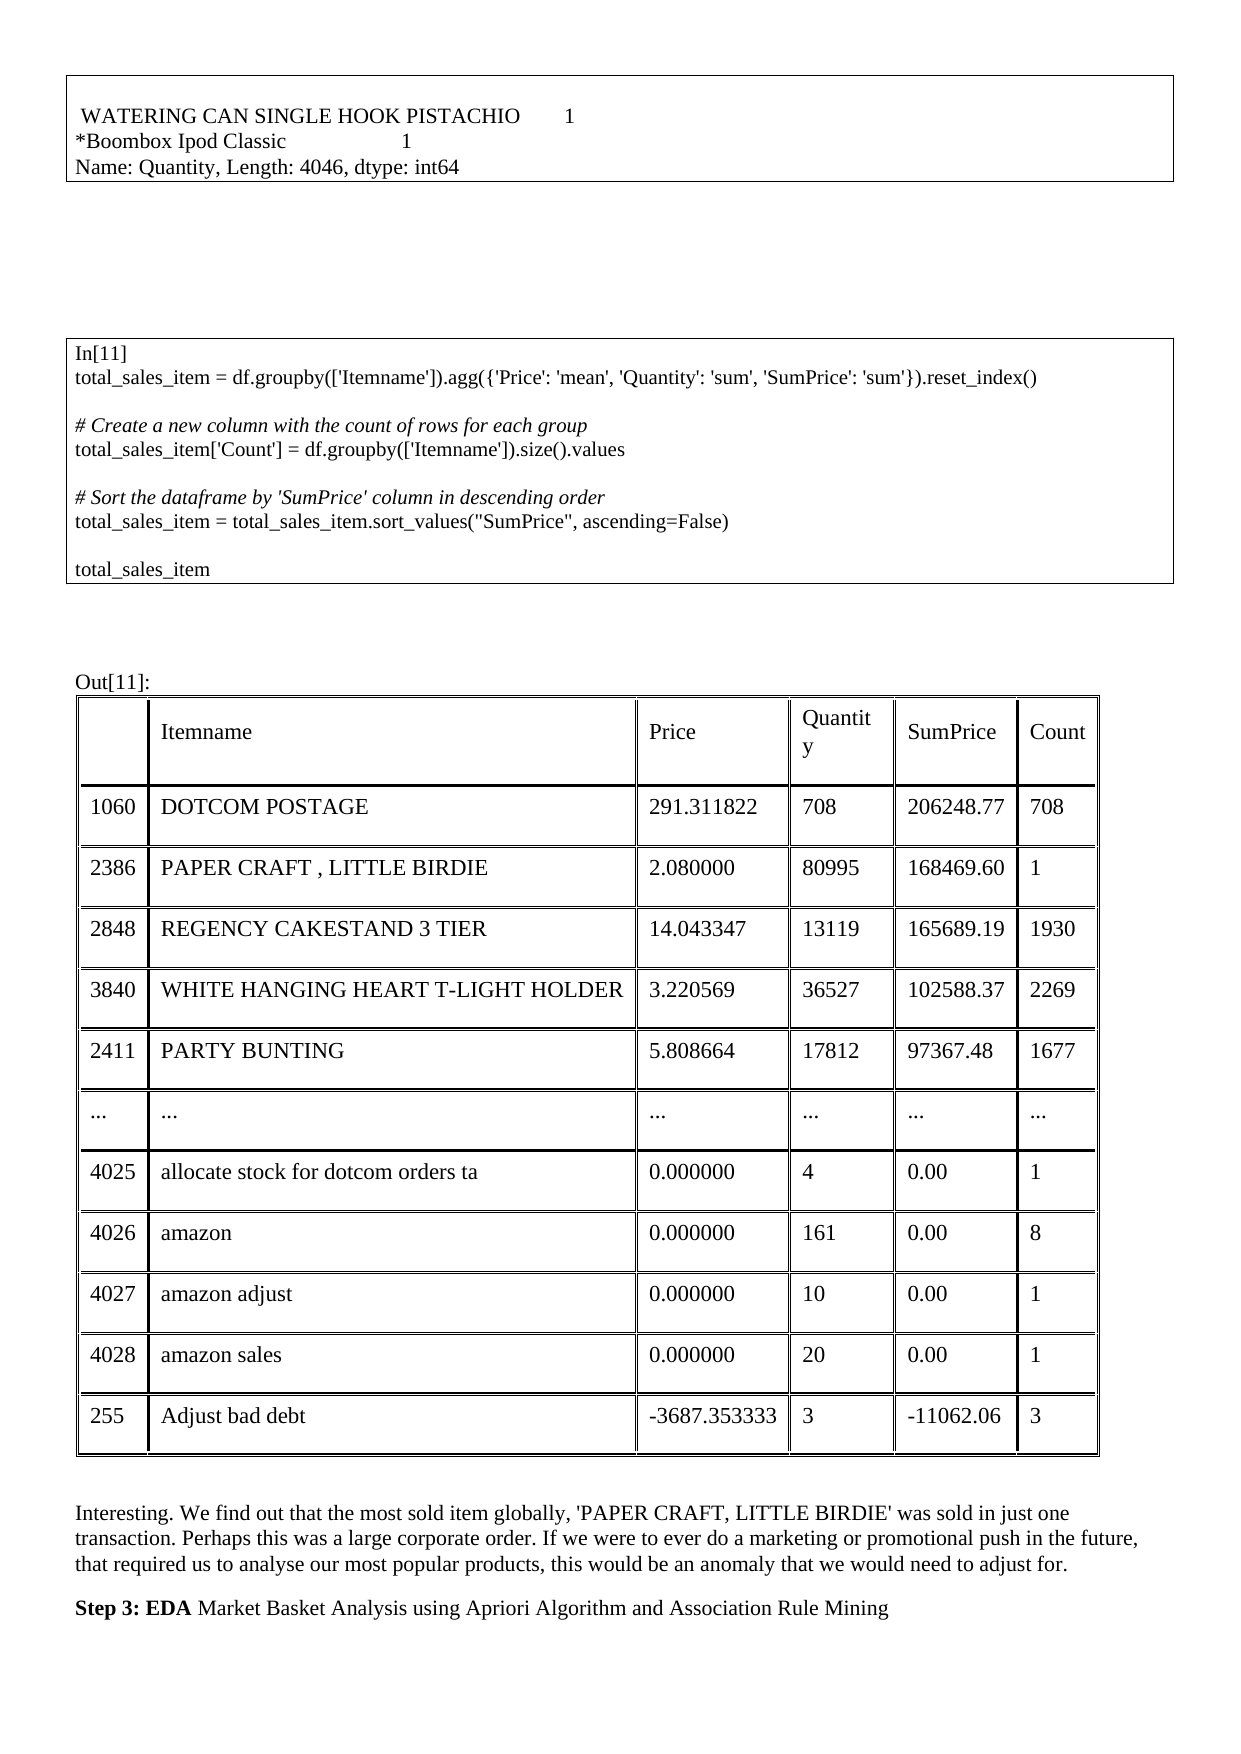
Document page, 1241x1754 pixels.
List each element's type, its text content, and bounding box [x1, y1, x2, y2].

text In[11] [67, 339, 1173, 365]
table_header Itemname [148, 698, 636, 784]
table_cell 0.00 [896, 1335, 1016, 1392]
table_cell 1 [1019, 1331, 1097, 1392]
table_header Count [1017, 698, 1097, 784]
table_cell PAPER CRAFT , LITTLE BIRDIE [150, 848, 635, 906]
table_cell ... [791, 1092, 893, 1149]
table_cell 2269 [1019, 966, 1097, 1027]
table_cell 97367.48 [896, 1031, 1016, 1088]
table_cell 3 [1017, 1392, 1097, 1453]
table_cell PARTY BUNTING [150, 1031, 635, 1088]
table_cell Adjust bad debt [148, 1396, 636, 1453]
table_cell 0.00 [896, 1274, 1016, 1331]
table_cell 2386 [77, 845, 148, 906]
table_cell 0.000000 [638, 1274, 788, 1331]
table_cell ... [896, 1092, 1016, 1149]
table_cell 17812 [791, 1031, 893, 1088]
table_cell 0.000000 [638, 1335, 788, 1392]
table_cell 255 [79, 1392, 148, 1453]
table_cell 8 [1017, 1210, 1098, 1271]
table_cell 10 [791, 1274, 893, 1331]
text total_sales_item['Count'] = df.groupby(['Itemname']).size().values [75, 437, 1165, 461]
table_cell 14.043347 [638, 909, 788, 966]
table_cell ... [1019, 1088, 1097, 1149]
table_cell allocate stock for dotcom orders ta [150, 1152, 635, 1210]
table_cell 3 [790, 1396, 895, 1453]
table_cell WHITE HANGING HEART T-LIGHT HOLDER [150, 970, 635, 1027]
table_cell 4027 [77, 1271, 148, 1331]
table_cell 1 [1017, 845, 1098, 906]
table_cell 2411 [79, 1027, 147, 1088]
table_cell 168469.60 [896, 848, 1016, 906]
text Name: Quantity, Length: 4046, dtype: int64 [67, 151, 1173, 181]
table_cell 1 [1019, 1149, 1097, 1210]
text Out[11]: [75, 663, 1165, 694]
table_header SumPrice [895, 696, 1017, 784]
table_cell 2848 [77, 906, 148, 966]
table_cell 1 [1017, 1271, 1098, 1331]
table_cell 708 [791, 787, 893, 845]
table_cell DOTCOM POSTAGE [150, 787, 635, 845]
table_cell 5.808664 [638, 1031, 788, 1088]
table_cell 13119 [791, 909, 893, 966]
table_cell REGENCY CAKESTAND 3 TIER [150, 909, 635, 966]
table_cell ... [150, 1092, 635, 1149]
table_cell 161 [791, 1213, 893, 1271]
text # Create a new column with the count of rows for each group [75, 413, 1165, 437]
table_cell 708 [1019, 784, 1097, 845]
text total_sales_item = total_sales_item.sort_values("SumPrice", ascending=False) [75, 509, 1165, 533]
table_cell -3687.353333 [636, 1396, 789, 1453]
table_cell 291.311822 [638, 787, 788, 845]
table_cell 4028 [79, 1331, 147, 1392]
table_cell amazon sales [150, 1335, 635, 1392]
table_cell -11062.06 [895, 1396, 1017, 1453]
text WATERING CAN SINGLE HOOK PISTACHIO 1 [75, 103, 1165, 128]
table_cell 0.000000 [638, 1213, 788, 1271]
text total_sales_item = df.groupby(['Itemname']).agg({'Price': 'mean', 'Quantity': 'sum', 'SumPrice': 'sum'}).reset_index() [75, 365, 1165, 389]
table_cell ... [79, 1088, 147, 1149]
table_header [79, 696, 148, 784]
table_cell ... [638, 1092, 788, 1149]
table_cell 20 [791, 1335, 893, 1392]
table_cell 4025 [79, 1149, 147, 1210]
table_cell amazon adjust [150, 1274, 635, 1331]
text total_sales_item [67, 554, 1173, 583]
table_cell 0.00 [896, 1213, 1016, 1271]
text *Boombox Ipod Classic 1 [75, 128, 1165, 151]
table_cell 36527 [791, 970, 893, 1027]
table_cell 80995 [791, 848, 893, 906]
table_header Price [636, 698, 789, 784]
text Step 3: EDA Market Basket Analysis using Apriori Algorithm and Association Rule Mining [75, 1594, 1165, 1620]
text # Sort the dataframe by 'SumPrice' column in descending order [75, 485, 1165, 509]
table_cell 165689.19 [896, 909, 1016, 966]
table_cell 4 [791, 1152, 893, 1210]
table_cell 1677 [1019, 1027, 1097, 1088]
table_cell amazon [150, 1213, 635, 1271]
table_cell 3.220569 [638, 970, 788, 1027]
table_cell 102588.37 [896, 970, 1016, 1027]
table_cell 1060 [79, 784, 147, 845]
table_header Quantity [790, 698, 895, 784]
table_cell 1930 [1017, 906, 1098, 966]
table_cell 206248.77 [896, 787, 1016, 845]
table_cell 4026 [77, 1210, 148, 1271]
table_cell 2.080000 [638, 848, 788, 906]
table_cell 3840 [79, 966, 147, 1027]
table_cell 0.00 [896, 1152, 1016, 1210]
table_cell 0.000000 [638, 1152, 788, 1210]
text Interesting. We find out that the most sold item globally, 'PAPER CRAFT, LITTLE BIRDIE' was sold in just one transaction. Perhaps this was a large corporate order. If we were to ever do a marketing or promotional push in the future, that required us to analyse our most popular products, this would be an anomaly that we would need to adjust for. [75, 1500, 1165, 1576]
